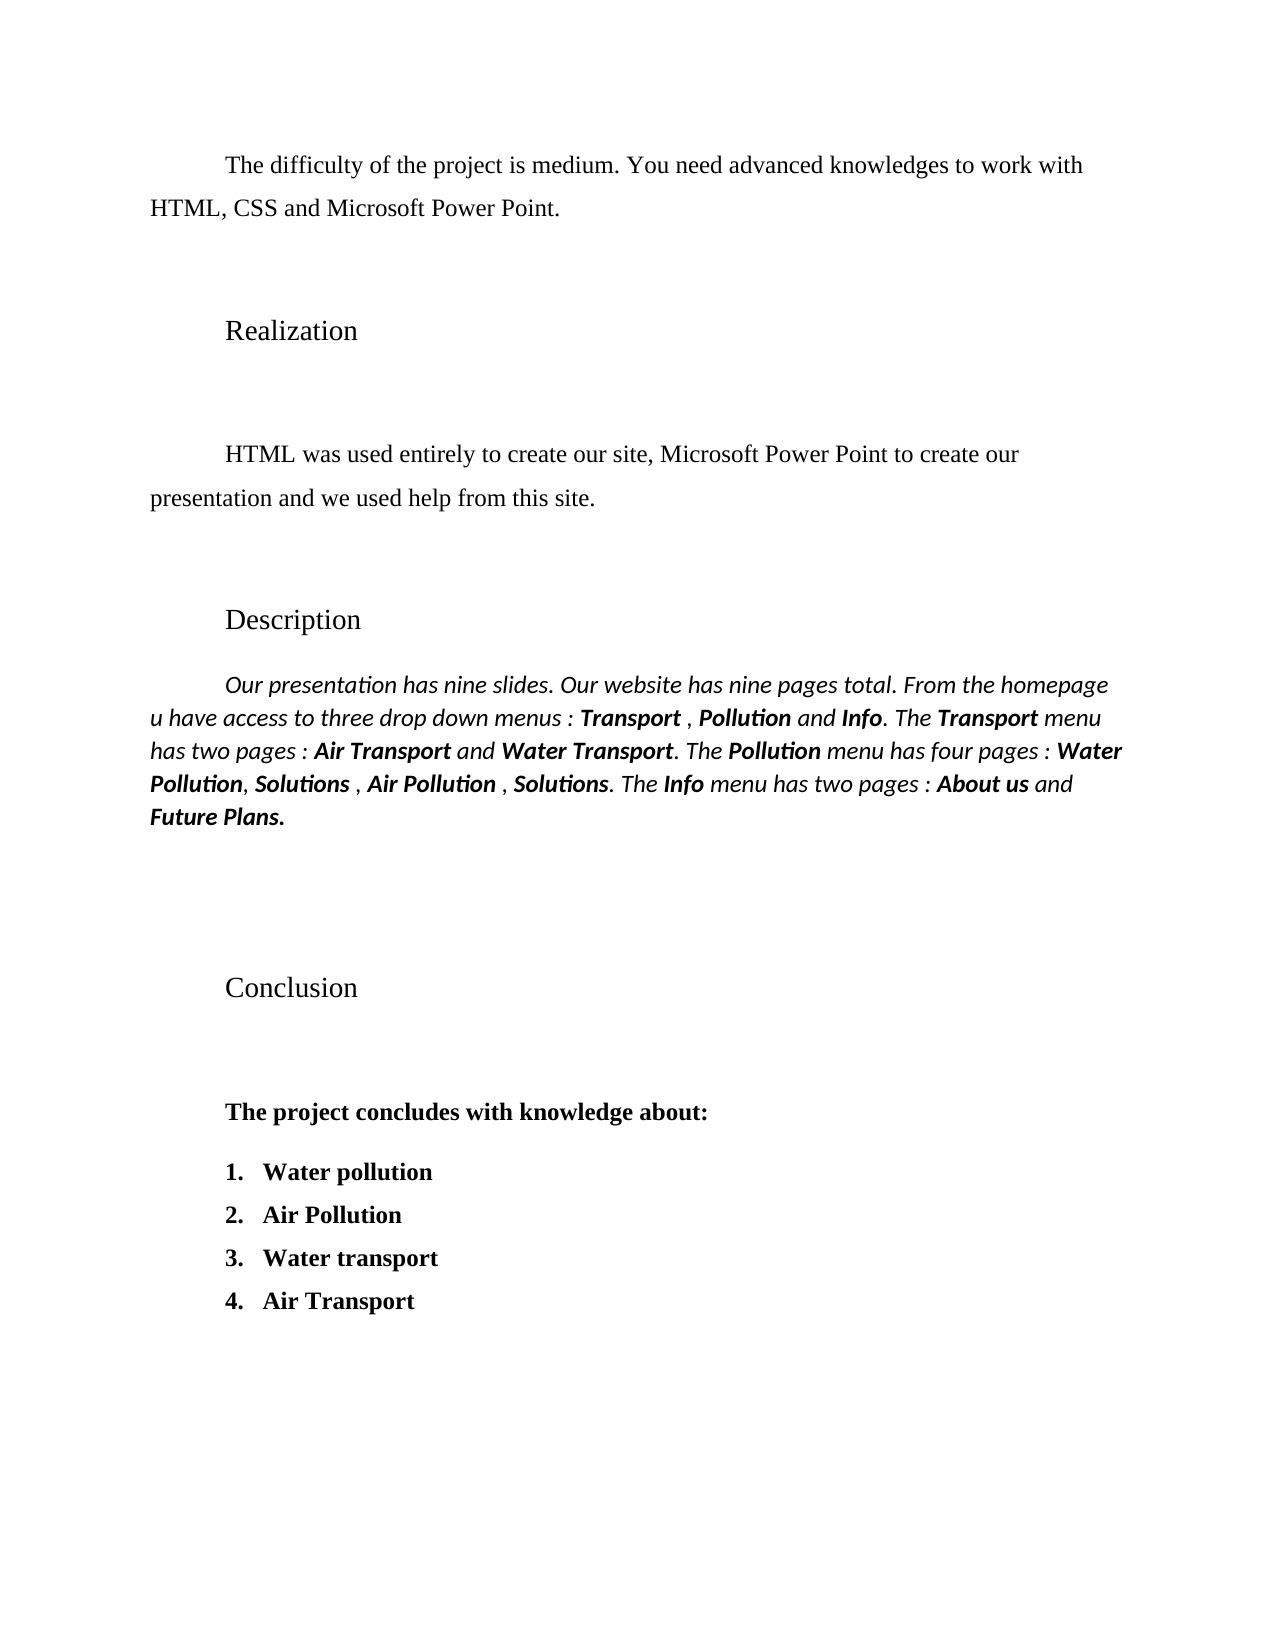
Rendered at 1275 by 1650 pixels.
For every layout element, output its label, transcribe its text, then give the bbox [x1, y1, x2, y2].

list Air Transport [225, 1286, 1125, 1315]
list Water pollution [225, 1157, 1125, 1185]
text The project concludes with knowledge about: [150, 1097, 1125, 1126]
text Conclusion [150, 970, 1125, 1003]
list Water transport [225, 1243, 1125, 1272]
text Our presentation has nine slides. Our website has nine pages total. From the homepage u have access to three drop down menus : Transport , Pollution and Info. The Transport menu has two pages : Air Transport and Water Transport. The Pollution menu has four pages : Water Pollution, Solutions , Air Pollution , Solutions. The Info menu has two pages : About us and Future Plans. [150, 669, 1125, 831]
text Description [150, 602, 1125, 636]
text Realization [150, 313, 1125, 346]
text The difficulty of the project is medium. You need advanced knowledges to work with HTML, CSS and Microsoft Power Point. [150, 150, 1125, 222]
list Air Pollution [225, 1200, 1125, 1228]
text HTML was used entirely to create our site, Microsoft Power Point to create our presentation and we used help from this site. [150, 439, 1125, 511]
